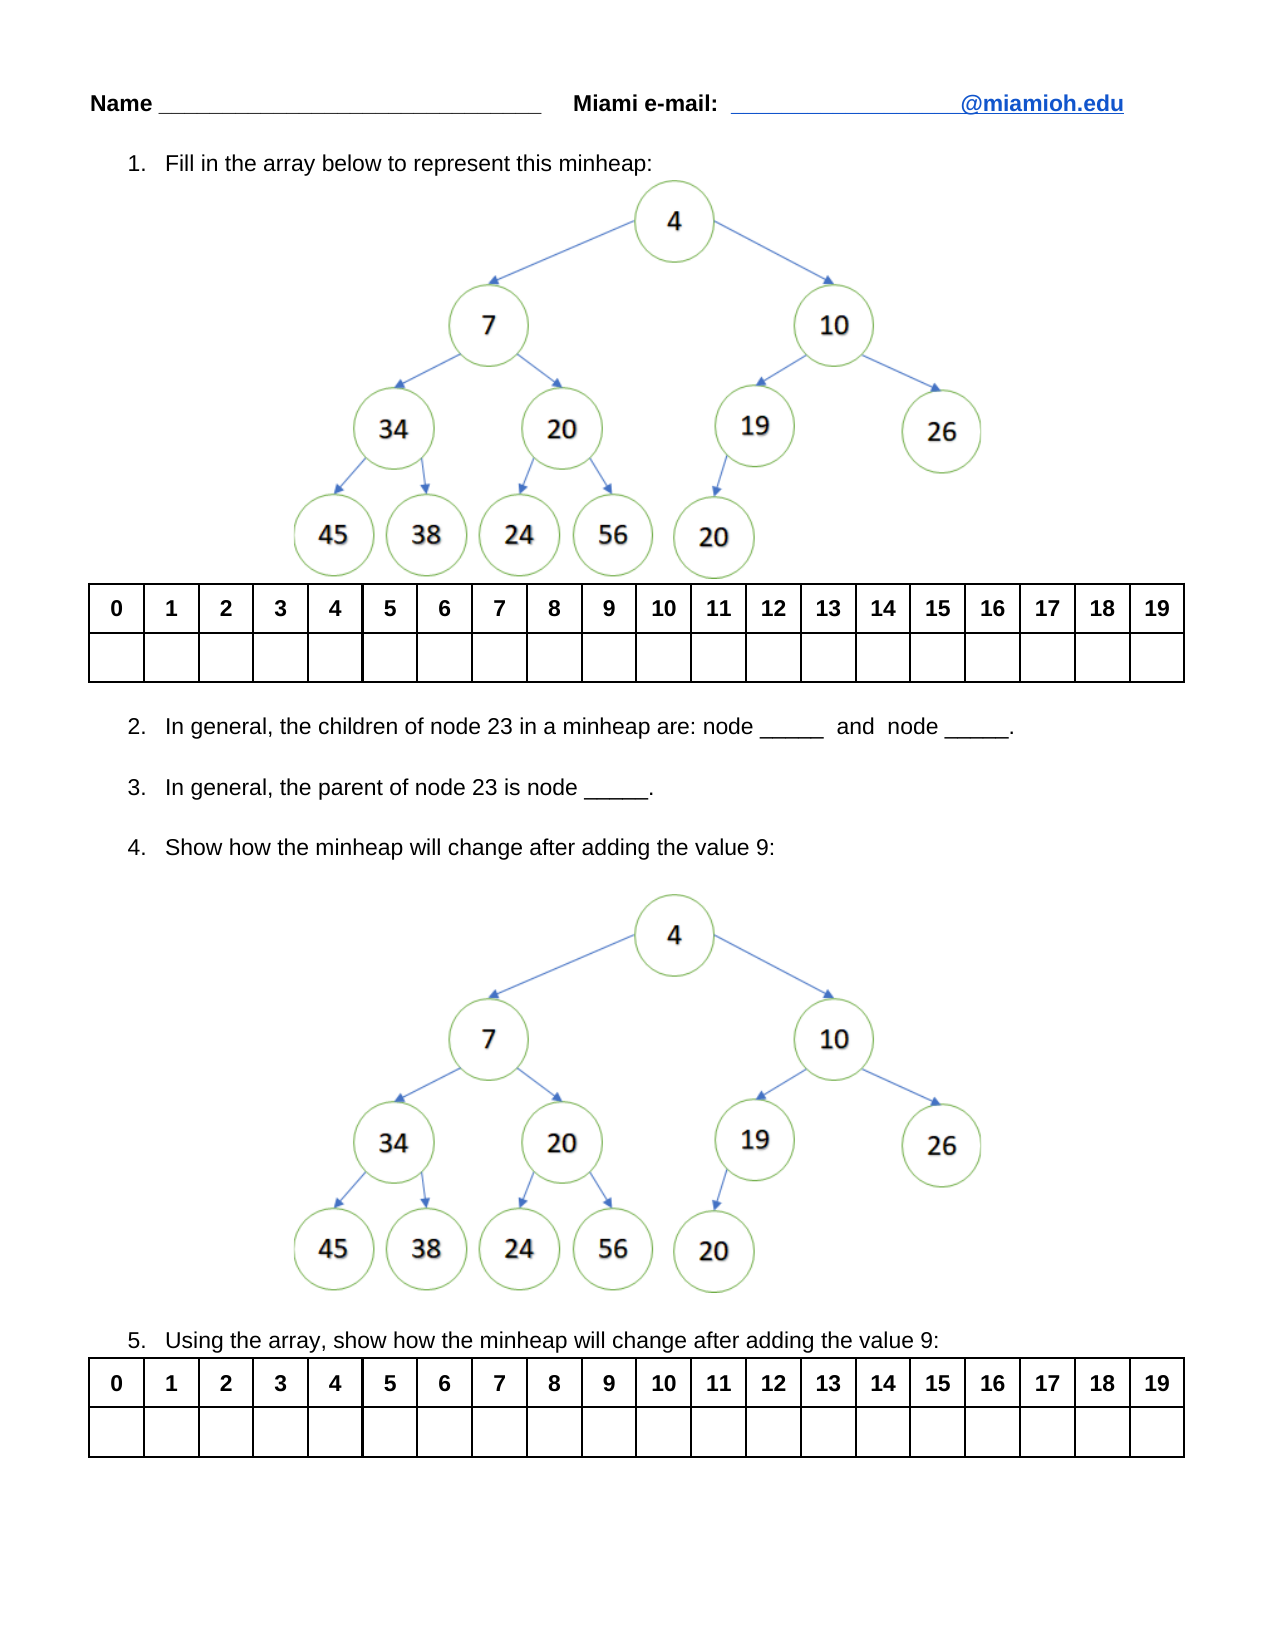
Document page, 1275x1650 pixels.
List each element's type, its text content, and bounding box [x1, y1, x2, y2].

table_header 1 [145, 585, 198, 632]
list In general, the children of node 23 in a minheap are: node _____ and node _____. [127, 713, 1185, 740]
table_cell [145, 634, 198, 681]
table_cell [583, 1408, 635, 1456]
table_cell [747, 634, 800, 681]
table_header 10 [637, 585, 690, 632]
table_header 0 [90, 1359, 143, 1406]
table_header 18 [1076, 585, 1129, 632]
table_cell [802, 634, 855, 681]
table_cell [1131, 1408, 1183, 1456]
table_header 10 [637, 1359, 690, 1406]
table_cell [145, 1408, 198, 1456]
table_header 14 [857, 1359, 909, 1406]
table_cell [1021, 1408, 1074, 1456]
table_cell [528, 1408, 581, 1456]
table_cell [254, 1408, 307, 1456]
table_cell [966, 634, 1019, 681]
table_header 8 [528, 585, 581, 632]
table_cell [364, 1408, 416, 1456]
table_cell [747, 1408, 800, 1456]
table_header 6 [418, 585, 471, 632]
table_header 5 [364, 585, 416, 632]
table_header 11 [692, 1359, 745, 1406]
table_header 15 [911, 1359, 964, 1406]
table_cell [364, 634, 416, 681]
table_cell [473, 1408, 526, 1456]
table_header 17 [1021, 585, 1074, 632]
table_header 3 [254, 585, 307, 632]
table_header 15 [911, 585, 964, 632]
table_header 1 [145, 1359, 198, 1406]
table_cell [528, 634, 581, 681]
table_cell [911, 1408, 964, 1456]
table_header 7 [473, 585, 526, 632]
table_cell [583, 634, 635, 681]
table_header 18 [1076, 1359, 1129, 1406]
table_header 3 [254, 1359, 307, 1406]
picture [293, 894, 982, 1293]
list Show how the minheap will change after adding the value 9: [127, 834, 1185, 861]
table_cell [90, 1408, 143, 1456]
list In general, the parent of node 23 is node _____. [127, 774, 1185, 800]
table_cell [309, 1408, 361, 1456]
table_header 19 [1131, 585, 1183, 632]
table_cell [1131, 634, 1183, 681]
table_cell [1021, 634, 1074, 681]
table_header 19 [1131, 1359, 1183, 1406]
table_cell [692, 1408, 745, 1456]
table_cell [1076, 634, 1129, 681]
table_cell [911, 634, 964, 681]
table_cell [637, 1408, 690, 1456]
table_header 2 [200, 1359, 252, 1406]
table_header 9 [583, 1359, 635, 1406]
table_header 12 [747, 1359, 800, 1406]
table_cell [200, 1408, 252, 1456]
text Name ______________________________ Miami e-mail: __________________@miamioh.edu [90, 90, 1185, 116]
table_header 6 [418, 1359, 471, 1406]
table_cell [418, 1408, 471, 1456]
table_header 9 [583, 585, 635, 632]
table_cell [857, 1408, 909, 1456]
table_cell [90, 634, 143, 681]
table_cell [966, 1408, 1019, 1456]
table_cell [802, 1408, 855, 1456]
table_header 16 [966, 1359, 1019, 1406]
table_header 14 [857, 585, 909, 632]
table_header 2 [200, 585, 252, 632]
table_cell [857, 634, 909, 681]
table_header 5 [364, 1359, 416, 1406]
table_header 4 [309, 585, 361, 632]
table_header 13 [802, 585, 855, 632]
table_header 8 [528, 1359, 581, 1406]
table_cell [692, 634, 745, 681]
table_cell [473, 634, 526, 681]
table_cell [200, 634, 252, 681]
table_header 13 [802, 1359, 855, 1406]
table_header 0 [90, 585, 143, 632]
table_cell [637, 634, 690, 681]
table_header 17 [1021, 1359, 1074, 1406]
table_cell [1076, 1408, 1129, 1456]
list Using the array, show how the minheap will change after adding the value 9: [127, 1327, 1185, 1353]
table_header 4 [309, 1359, 361, 1406]
table_header 11 [692, 585, 745, 632]
table_header 12 [747, 585, 800, 632]
table_cell [418, 634, 471, 681]
list Fill in the array below to represent this minheap: [127, 150, 1185, 177]
table_header 16 [966, 585, 1019, 632]
table_cell [254, 634, 307, 681]
table_cell [309, 634, 361, 681]
table_header 7 [473, 1359, 526, 1406]
picture [293, 180, 982, 579]
